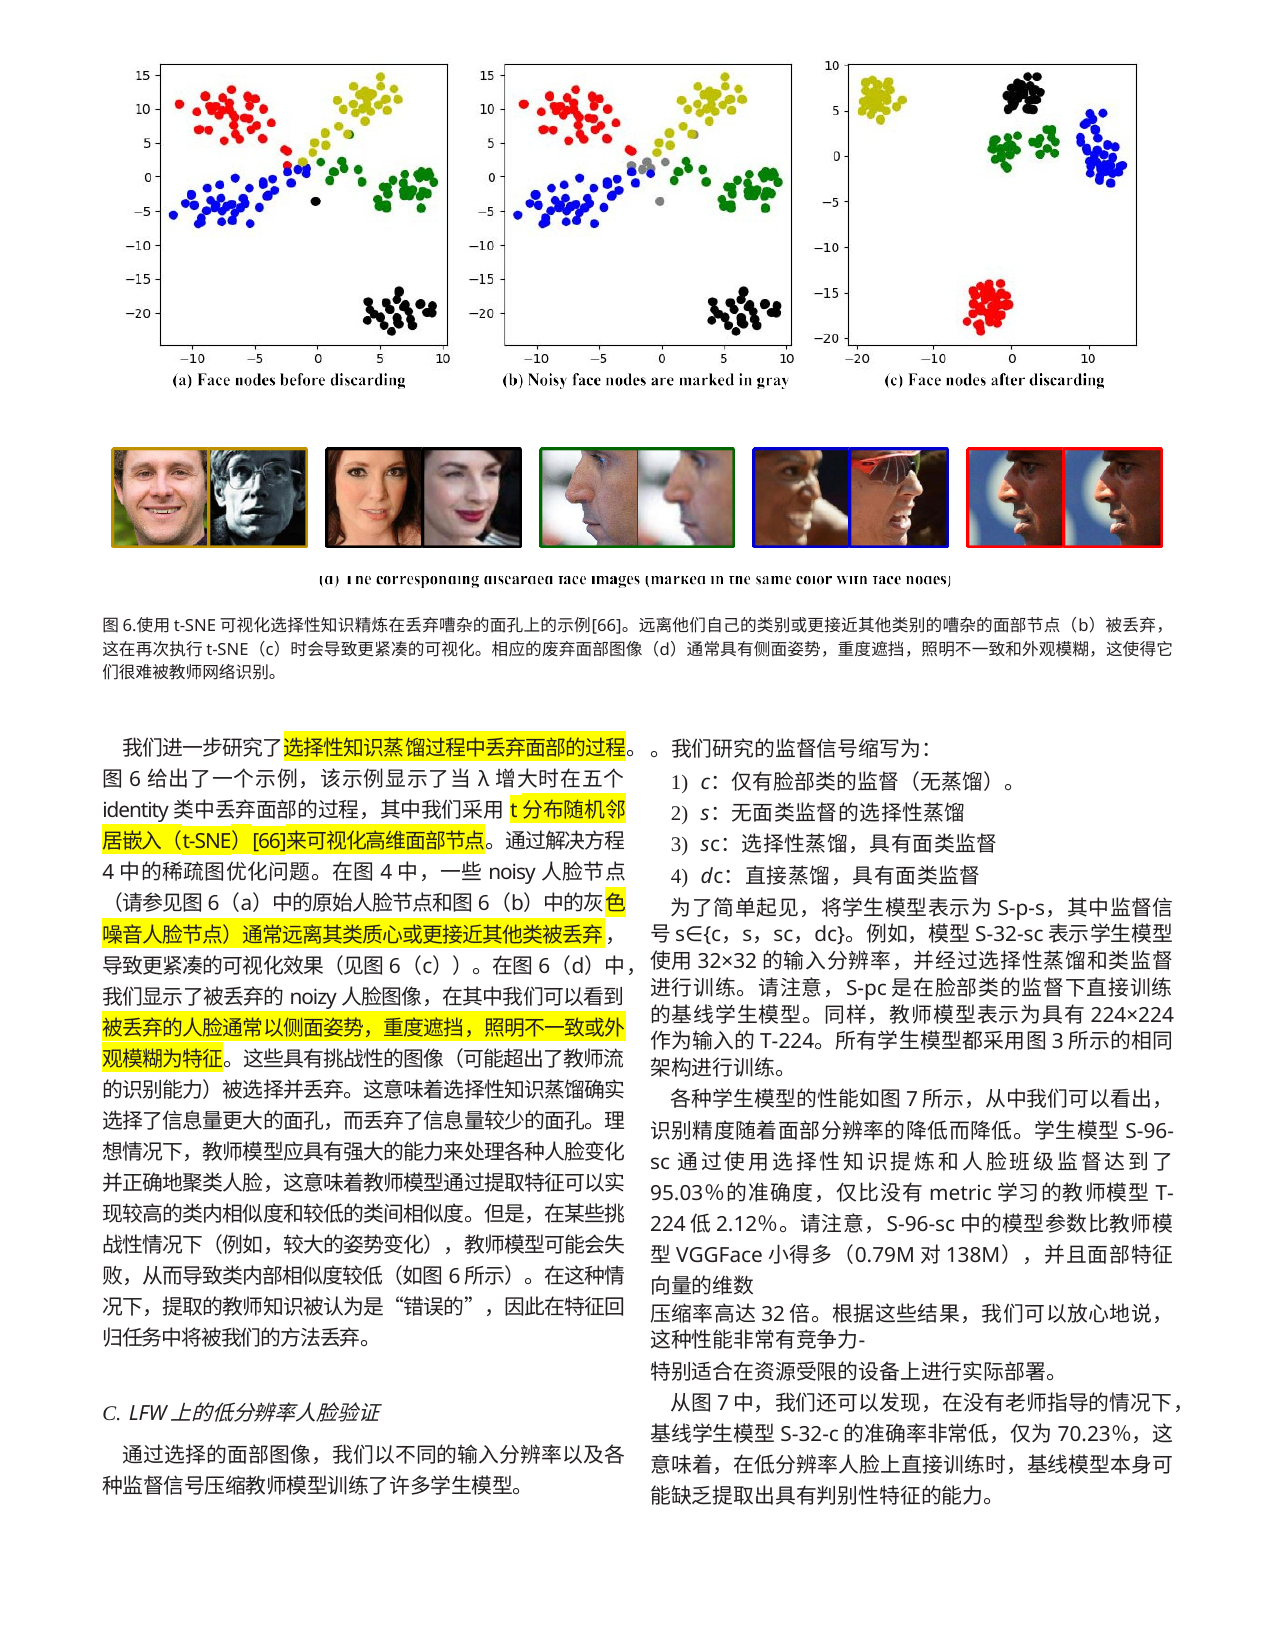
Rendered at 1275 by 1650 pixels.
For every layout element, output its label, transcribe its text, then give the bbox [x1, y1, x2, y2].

list dc：直接蒸馏，具有面类监督 [671, 859, 1185, 889]
picture [966, 447, 1163, 548]
picture [319, 576, 951, 588]
picture [114, 53, 1152, 389]
text 各种学生模型的性能如图7所示，从中我们可以看出，识别精度随着面部分辨率的降低而降低。学生模型S-96-sc通过使用选择性知识提炼和人脸班级监督达到了95.03％的准确度，仅比没有metric学习的教师模型T-224低2.12％。请注意，S-96-sc中的模型参数比教师模型VGGFace小得多（0.79M对138M），并且面部特征向量的维数 [650, 1083, 1174, 1300]
picture [539, 447, 735, 548]
text 压缩率高达32倍。根据这些结果，我们可以放心地说，这种性能非常有竞争力- [650, 1301, 1174, 1354]
picture [752, 447, 949, 548]
text 我们进一步研究了选择性知识蒸馏过程中丢弃面部的过程。图6给出了一个示例，该示例显示了当λ增大时在五个identity类中丢弃面部的过程，其中我们采用t分布随机邻居嵌入（t-SNE）[66]来可视化高维面部节点。通过解决方程4中的稀疏图优化问题。在图4中，一些noisy人脸节点（请参见图6（a）中的原始人脸节点和图6（b）中的灰色噪音人脸节点）通常远离其类质心或更接近其他类被丢弃，导致更紧凑的可视化效果（见图6（c））。在图6（d）中，我们显示了被丢弃的noizy人脸图像，在其中我们可以看到被丢弃的人脸通常以侧面姿势，重度遮挡，照明不一致或外观模糊为特征。这些具有挑战性的图像（可能超出了教师流的识别能力）被选择并丢弃。这意味着选择性知识蒸馏确实选择了信息量更大的面孔，而丢弃了信息量较少的面孔。理想情况下，教师模型应具有强大的能力来处理各种人脸变化并正确地聚类人脸，这意味着教师模型通过提取特征可以实现较高的类内相似度和较低的类间相似度。但是，在某些挑战性情况下（例如，较大的姿势变化），教师模型可能会失败，从而导致类内部相似度较低（如图6所示）。在这种情况下，提取的教师知识被认为是“错误的”，因此在特征回归任务中将被我们的方法丢弃。 [102, 1041, 626, 1352]
text 特别适合在资源受限的设备上进行实际部署。 [650, 1355, 1174, 1386]
list sc：选择性蒸馏，具有面类监督 [671, 828, 1185, 858]
text 为了简单起见，将学生模型表示为S-p-s，其中监督信号s∈{c，s，sc，dc}。例如，模型S-32-sc表示学生模型使用32×32的输入分辨率，并经过选择性蒸馏和类监督进行训练。请注意，S-pc是在脸部类的监督下直接训练的基线学生模型。同样，教师模型表示为具有224×224作为输入的T-224。所有学生模型都采用图3所示的相同架构进行训练。 [650, 894, 1174, 1082]
list c：仅有脸部类的监督（无蒸馏）。 [671, 765, 1185, 796]
list s：无面类监督的选择性蒸馏 [671, 796, 1185, 827]
text 我们进一步研究了选择性知识蒸馏过程中丢弃面部的过程。图6给出了一个示例，该示例显示了当λ增大时在五个identity类中丢弃面部的过程，其中我们采用t分布随机邻居嵌入（t-SNE）[66]来可视化高维面部节点。通过解决方程4中的稀疏图优化问题。在图4中，一些noisy人脸节点（请参见图6（a）中的原始人脸节点和图6（b）中的灰色噪音人脸节点）通常远离其类质心或更接近其他类被丢弃，导致更紧凑的可视化效果（见图6（c））。在图6（d）中，我们显示了被丢弃的noizy人脸图像，在其中我们可以看到被丢弃的人脸通常以侧面姿势，重度遮挡，照明不一致或外观模糊为特征。这些具有挑战性的图像（可能超出了教师流的识别能力）被选择并丢弃。这意味着选择性知识蒸馏确实选择了信息量更大的面孔，而丢弃了信息量较少的面孔。理想情况下，教师模型应具有强大的能力来处理各种人脸变化并正确地聚类人脸，这意味着教师模型通过提取特征可以实现较高的类内相似度和较低的类间相似度。但是，在某些挑战性情况下（例如，较大的姿势变化），教师模型可能会失败，从而导致类内部相似度较低（如图6所示）。在这种情况下，提取的教师知识被认为是“错误的”，因此在特征回归任务中将被我们的方法丢弃。 [102, 731, 626, 1011]
text 图6.使用t-SNE可视化选择性知识精炼在丢弃嘈杂的面孔上的示例[66]。远离他们自己的类别或更接近其他类别的嘈杂的面部节点（b）被丢弃，这在再次执行t-SNE（c）时会导致更紧凑的可视化。相应的废弃面部图像（d）通常具有侧面姿势，重度遮挡，照明不一致和外观模糊，这使得它们很难被教师网络识别。 [102, 613, 1173, 683]
list LFW上的低分辨率人脸验证 [102, 1397, 626, 1427]
text 从图7中，我们还可以发现，在没有老师指导的情况下，基线学生模型S-32-c的准确率非常低，仅为70.23％，这意味着，在低分辨率人脸上直接训练时，基线模型本身可能缺乏提取出具有判别性特征的能力。 [650, 1386, 1174, 1510]
picture [111, 447, 308, 548]
picture [325, 447, 522, 548]
text 通过选择的面部图像，我们以不同的输入分辨率以及各种监督信号压缩教师模型训练了许多学生模型。 [102, 1438, 626, 1499]
text 。我们研究的监督信号缩写为： [650, 732, 1173, 762]
